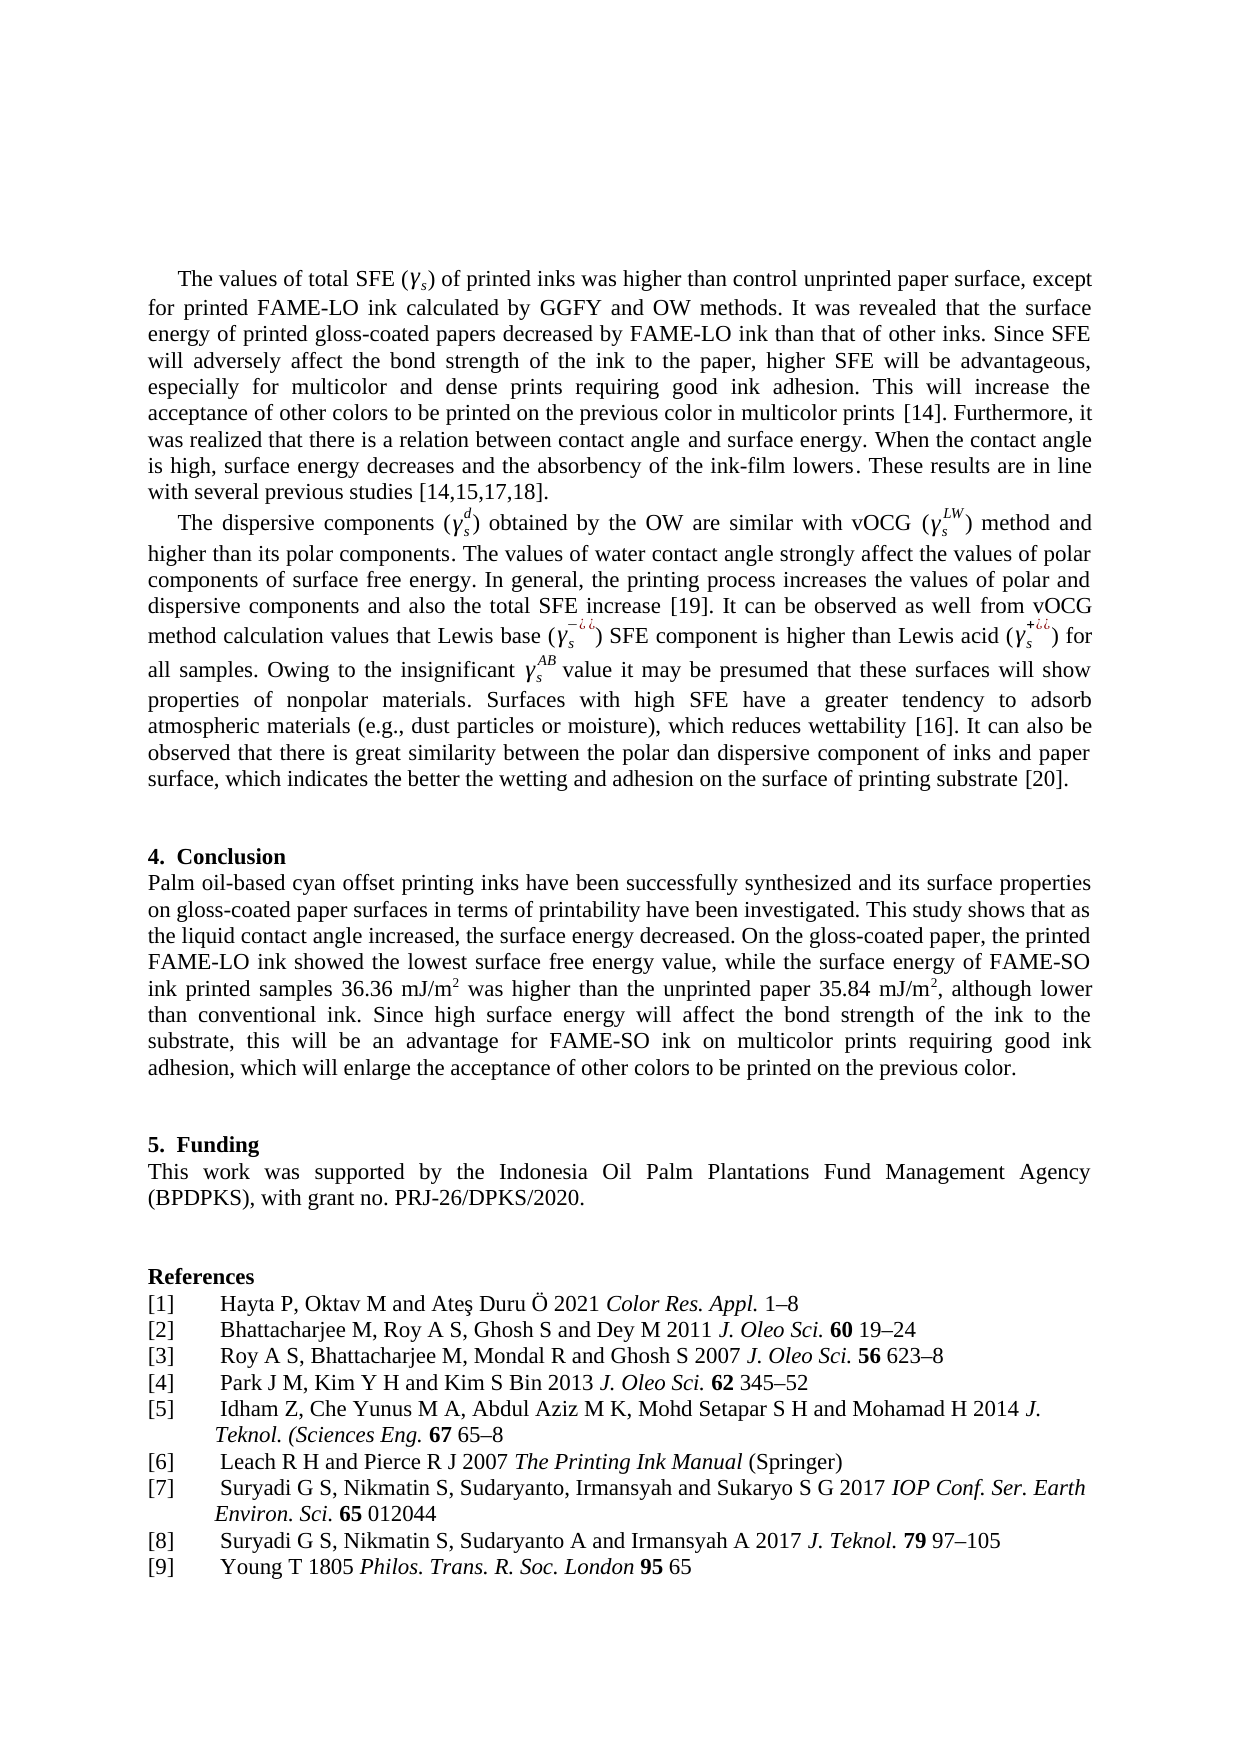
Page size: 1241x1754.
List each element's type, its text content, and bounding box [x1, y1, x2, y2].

text [3] Roy A S, Bhattacharjee M, Mondal R and Ghosh S 2007 J. Oleo Sci. 56 623–8 [148, 1342, 1092, 1369]
text [8] Suryadi G S, Nikmatin S, Sudaryanto A and Irmansyah A 2017 J. Teknol. 79 97–105 [148, 1527, 1092, 1553]
text [5] Idham Z, Che Yunus M A, Abdul Aziz M K, Mohd Setapar S H and Mohamad H 2014 J. Teknol. (Sciences Eng. 67 65–8 [148, 1395, 1092, 1448]
text This work was supported by the Indonesia Oil Palm Plantations Fund Management Agency (BPDPKS), with grant no. PRJ-26/DPKS/2020. [148, 1158, 1092, 1211]
text [7] Suryadi G S, Nikmatin S, Sudaryanto, Irmansyah and Sukaryo S G 2017 IOP Conf. Ser. Earth Environ. Sci. 65 012044 [148, 1474, 1092, 1527]
text References [148, 1263, 1092, 1290]
text [2] Bhattacharjee M, Roy A S, Ghosh S and Dey M 2011 J. Oleo Sci. 60 19–24 [148, 1316, 1092, 1342]
text Funding [148, 1132, 1092, 1158]
text [4] Park J M, Kim Y H and Kim S Bin 2013 J. Oleo Sci. 62 345–52 [148, 1369, 1092, 1395]
text [9] Young T 1805 Philos. Trans. R. Soc. London 95 65 [148, 1553, 1092, 1579]
text [6] Leach R H and Pierce R J 2007 The Printing Ink Manual (Springer) [148, 1448, 1092, 1474]
text Conclusion [148, 843, 1092, 869]
text Palm oil-based cyan offset printing inks have been successfully synthesized and its surface properties on gloss-coated paper surfaces in terms of printability have been investigated. This study shows that as the liquid contact angle increased, the surface energy decreased. On the gloss-coated paper, the printed FAME-LO ink showed the lowest surface free energy value, while the surface energy of FAME-SO ink printed samples 36.36 mJ/m2 was higher than the unprinted paper 35.84 mJ/m2, although lower than conventional ink. Since high surface energy will affect the bond strength of the ink to the substrate, this will be an advantage for FAME-SO ink on multicolor prints requiring good ink adhesion, which will enlarge the acceptance of other colors to be printed on the previous color. [148, 869, 1092, 1080]
text [1] Hayta P, Oktav M and Ateş Duru Ö 2021 Color Res. Appl. 1–8 [148, 1290, 1092, 1316]
text The values of total SFE () of printed inks was higher than control unprinted paper surface, except for printed FAME-LO ink calculated by GGFY and OW methods. It was revealed that the surface energy of printed gloss-coated papers decreased by FAME-LO ink than that of other inks. Since SFE will adversely affect the bond strength of the ink to the paper, higher SFE will be advantageous, especially for multicolor and dense prints requiring good ink adhesion. This will increase the acceptance of other colors to be printed on the previous color in multicolor prints [14]. Furthermore, it was realized that there is a relation between contact angle and surface energy. When the contact angle is high, surface energy decreases and the absorbency of the ink-film lowers. These results are in line with several previous studies [14,15,17,18]. [148, 263, 1092, 505]
text The dispersive components () obtained by the OW are similar with vOCG () method and higher than its polar components. The values of water contact angle strongly affect the values of polar components of surface free energy. In general, the printing process increases the values of polar and dispersive components and also the total SFE increase [19]. It can be observed as well from vOCG method calculation values that Lewis base () SFE component is higher than Lewis acid () for all samples. Owing to the insignificant value it may be presumed that these surfaces will show properties of nonpolar materials. Surfaces with high SFE have a greater tendency to adsorb atmospheric materials (e.g., dust particles or moisture), which reduces wettability [16]. It can also be observed that there is great similarity between the polar dan dispersive component of inks and paper surface, which indicates the better the wetting and adhesion on the surface of printing substrate [20]. [148, 505, 1092, 792]
